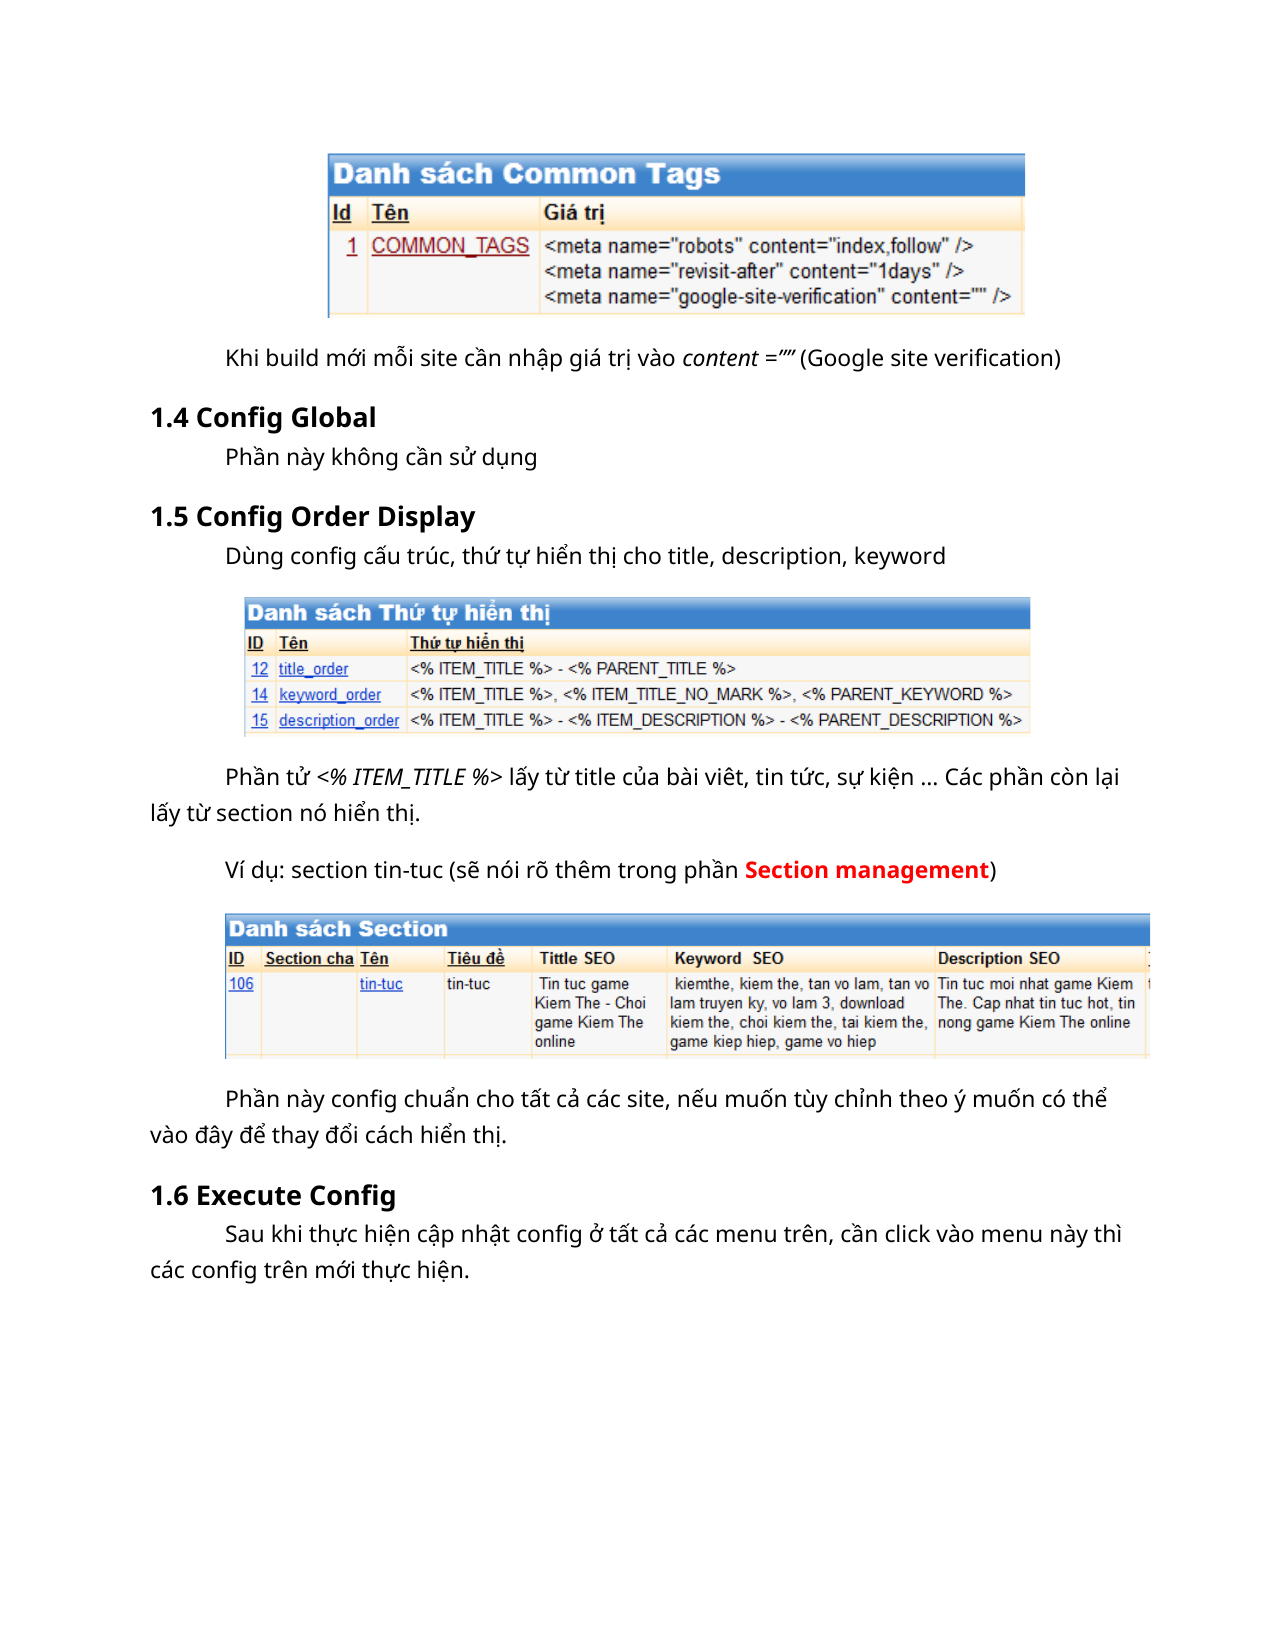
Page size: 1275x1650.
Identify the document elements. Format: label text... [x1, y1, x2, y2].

text Sau khi thực hiện cập nhật config ở tất cả các menu trên, cần click vào menu này thì các config trên mới thực hiện. [150, 1218, 1125, 1286]
text Phần tử <% ITEM_TITLE %> lấy từ title của bài viêt, tin tức, sự kiện … Các phần còn lại lấy từ section nó hiển thị. [150, 761, 1125, 828]
text Phần này không cần sử dụng [150, 441, 1125, 472]
picture [244, 597, 1031, 737]
subtitle 1.6 Execute Config [150, 1176, 1125, 1213]
subtitle 1.5 Config Order Display [150, 498, 1125, 535]
subtitle 1.4 Config Global [150, 399, 1125, 436]
picture [325, 150, 1025, 318]
text Khi build mới mỗi site cần nhập giá trị vào content =”” (Google site verification) [150, 342, 1125, 373]
picture [225, 910, 1150, 1059]
text Dùng config cấu trúc, thứ tự hiển thị cho title, description, keyword [150, 540, 1125, 571]
text Phần này config chuẩn cho tất cả các site, nếu muốn tùy chỉnh theo ý muốn có thể vào đây để thay đổi cách hiển thị. [150, 1083, 1125, 1151]
text Ví dụ: section tin-tuc (sẽ nói rõ thêm trong phần Section management) [150, 854, 1125, 885]
